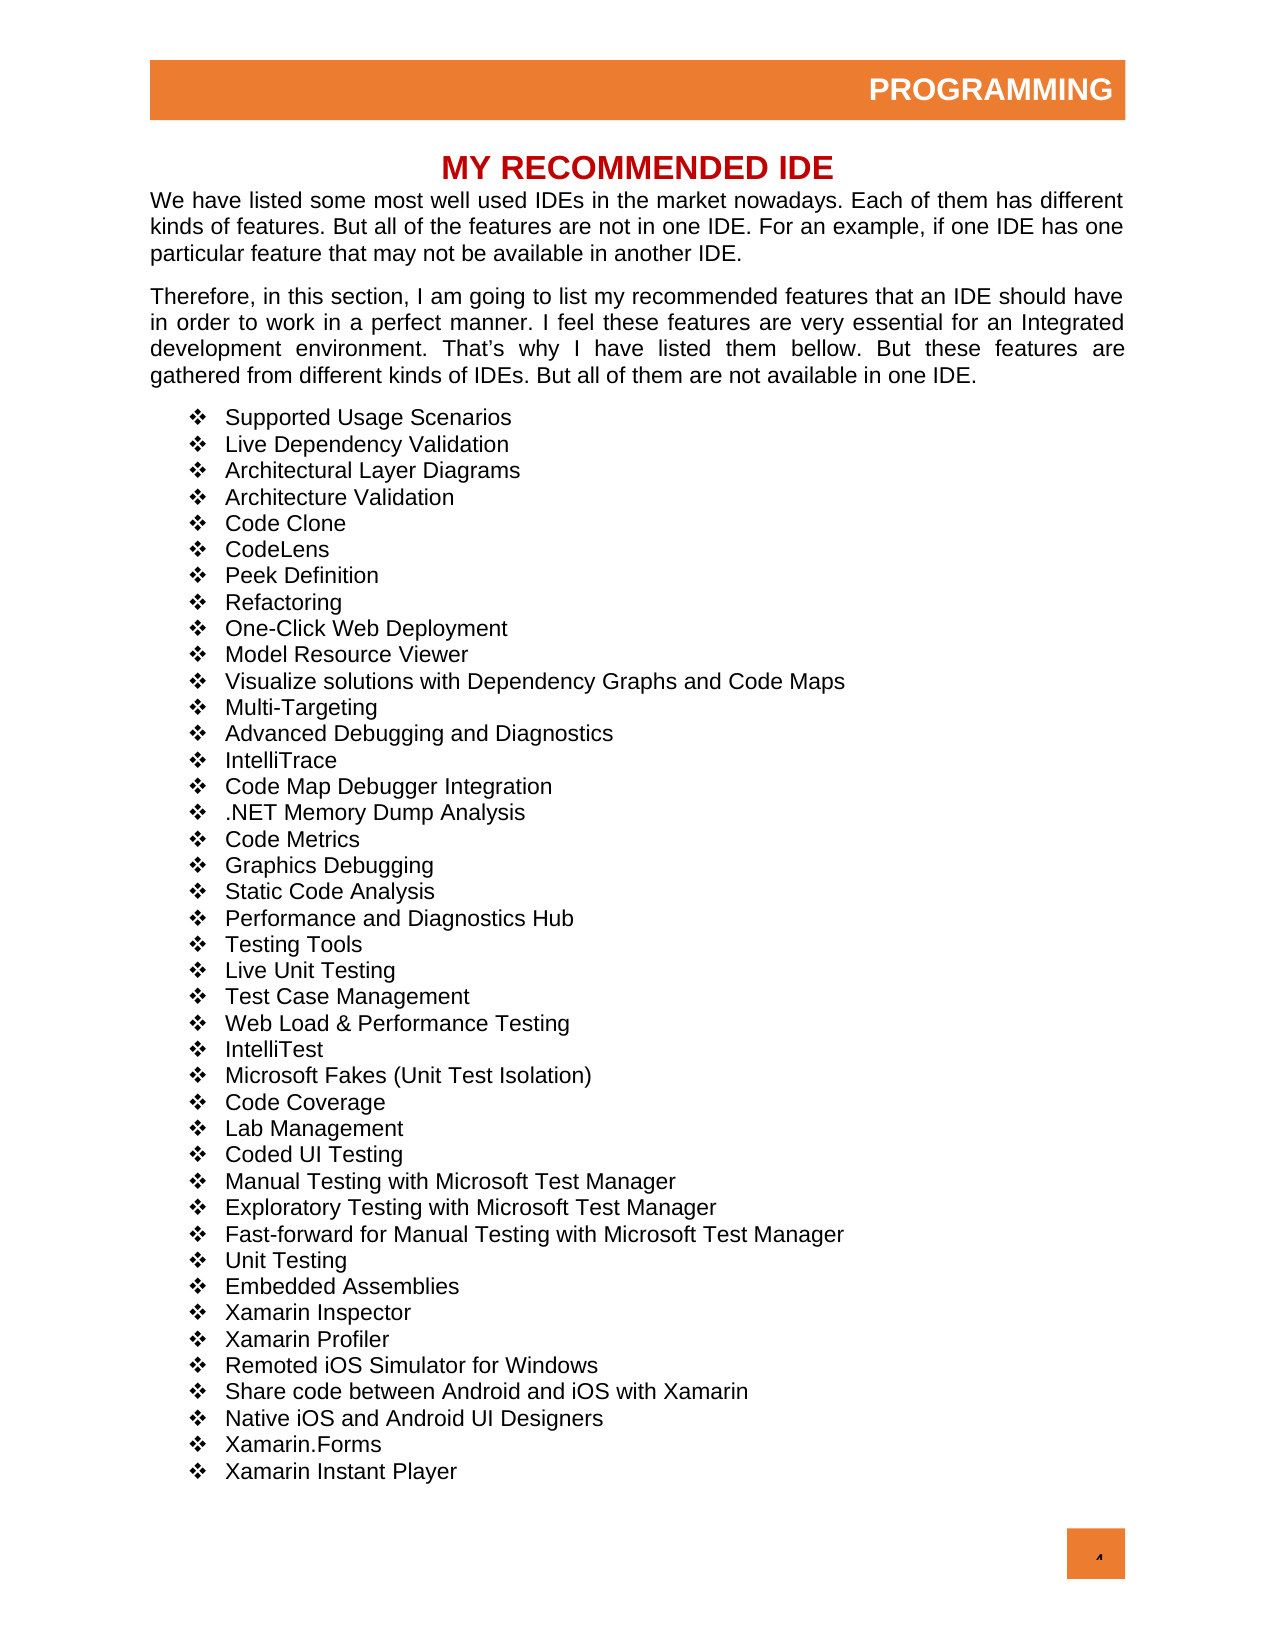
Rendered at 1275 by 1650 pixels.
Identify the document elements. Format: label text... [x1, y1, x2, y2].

text We have listed some most well used IDEs in the market nowadays. Each of them has different kinds of features. But all of the features are not in one IDE. For an example, if one IDE has one particular feature that may not be available in another IDE. [150, 187, 1125, 266]
list Remoted iOS Simulator for Windows [187, 1352, 1137, 1379]
list Code Map Debugger Integration [187, 773, 1137, 799]
list Advanced Debugging and Diagnostics [187, 721, 1137, 747]
list Multi-Targeting [187, 694, 1137, 721]
list Fast-forward for Manual Testing with Microsoft Test Manager [187, 1221, 1137, 1247]
list Embedded Assemblies [187, 1273, 1137, 1300]
list Unit Testing [187, 1247, 1137, 1273]
list Performance and Diagnostics Hub [187, 905, 1137, 931]
list Testing Tools [187, 931, 1137, 958]
list Live Dependency Validation [187, 431, 1137, 457]
list Code Metrics [187, 826, 1137, 852]
list Manual Testing with Microsoft Test Manager [187, 1168, 1137, 1194]
list Coded UI Testing [187, 1142, 1137, 1168]
list IntelliTrace [187, 747, 1137, 773]
list Visualize solutions with Dependency Graphs and Code Maps [187, 668, 1137, 694]
list .NET Memory Dump Analysis [187, 800, 1137, 826]
list Lab Management [187, 1116, 1137, 1142]
list Architecture Validation [187, 484, 1137, 510]
list Static Code Analysis [187, 879, 1137, 905]
list Xamarin.Forms [187, 1431, 1137, 1458]
list Share code between Android and iOS with Xamarin [187, 1379, 1137, 1405]
list Web Load & Performance Testing [187, 1010, 1137, 1037]
list Live Unit Testing [187, 958, 1137, 984]
subtitle MY RECOMMENDED IDE [148, 148, 1127, 187]
list IntelliTest [187, 1037, 1137, 1063]
list Code Clone [187, 510, 1137, 537]
list CodeLens [187, 537, 1137, 563]
list Xamarin Instant Player [187, 1458, 1137, 1484]
list Graphics Debugging [187, 852, 1137, 879]
list Xamarin Inspector [187, 1300, 1137, 1326]
list Xamarin Profiler [187, 1326, 1137, 1352]
list Exploratory Testing with Microsoft Test Manager [187, 1194, 1137, 1221]
list Supported Usage Scenarios [187, 405, 1137, 431]
list Test Case Management [187, 984, 1137, 1010]
list Refactoring [187, 589, 1137, 615]
list Peek Definition [187, 563, 1137, 589]
list Native iOS and Android UI Designers [187, 1405, 1137, 1431]
list Microsoft Fakes (Unit Test Isolation) [187, 1063, 1137, 1089]
list Code Coverage [187, 1089, 1137, 1115]
list Model Resource Viewer [187, 642, 1137, 668]
text Therefore, in this section, I am going to list my recommended features that an IDE should have in order to work in a perfect manner. I feel these features are very essential for an Integrated development environment. That’s why I have listed them bellow. But these features are gathered from different kinds of IDEs. But all of them are not available in one IDE. [150, 283, 1125, 388]
list One-Click Web Deployment [187, 616, 1137, 642]
list Architectural Layer Diagrams [187, 457, 1137, 484]
